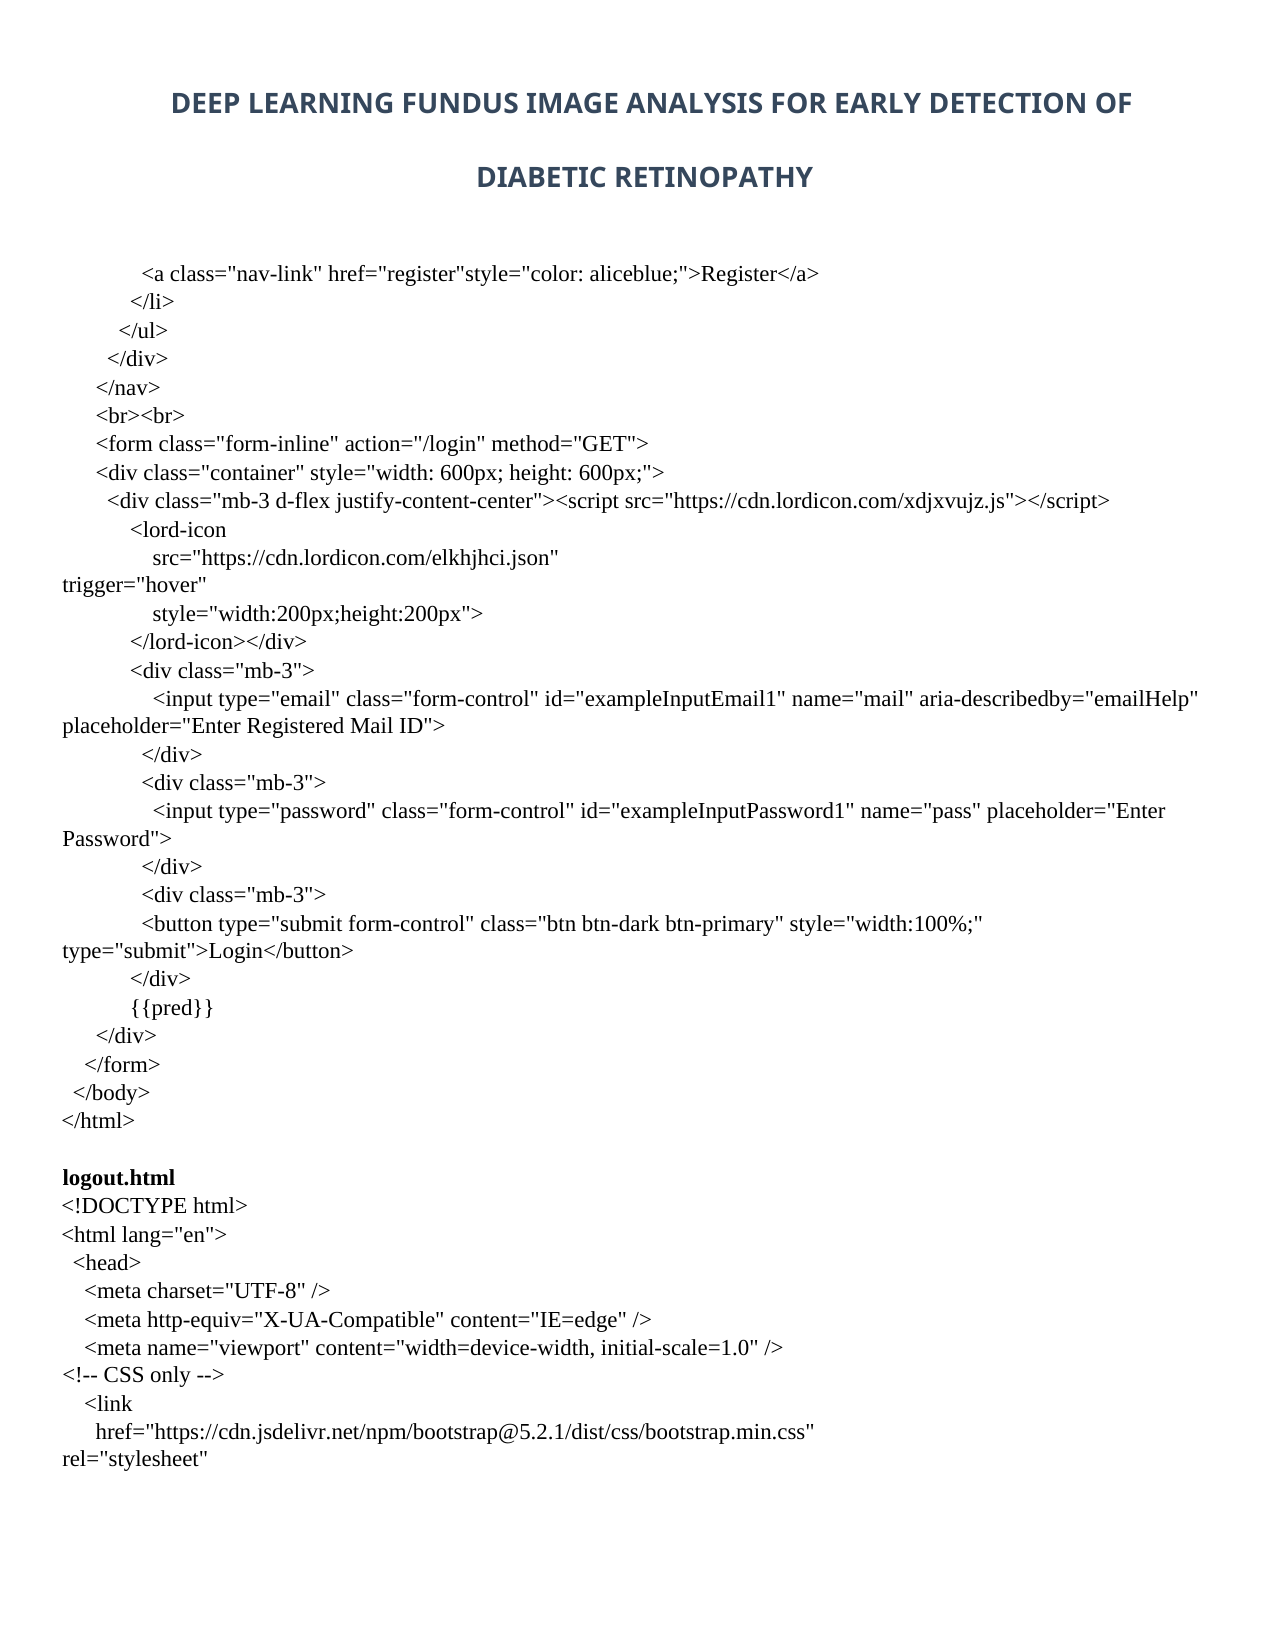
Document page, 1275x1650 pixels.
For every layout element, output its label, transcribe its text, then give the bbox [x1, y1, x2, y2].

text </li> [61, 288, 1250, 315]
text <div class="mb-3"> [61, 769, 1250, 795]
text </body> [61, 1079, 1250, 1106]
text <form class="form-inline" action="/login" method="GET"> [61, 431, 1250, 457]
text <meta http-equiv="X-UA-Compatible" content="IE=edge" /> [61, 1306, 1250, 1332]
text <meta charset="UTF-8" /> [61, 1277, 1250, 1304]
text </form> [61, 1051, 1250, 1077]
text <input type="email" class="form-control" id="exampleInputEmail1" name="mail" aria-describedby="emailHelp" placeholder="Enter Registered Mail ID"> [61, 685, 1250, 738]
text <a class="nav-link" href="register"style="color: aliceblue;">Register</a> [61, 260, 1250, 286]
text <meta name="viewport" content="width=device-width, initial-scale=1.0" /> <!-- CSS only --> [61, 1334, 828, 1388]
text </div> [61, 741, 1250, 767]
text <html lang="en"> [61, 1221, 1250, 1247]
text <input type="password" class="form-control" id="exampleInputPassword1" name="pass" placeholder="Enter Password"> [61, 797, 1250, 851]
text </div> [61, 965, 1250, 992]
text </div> [61, 1022, 1250, 1049]
text <div class="mb-3 d-flex justify-content-center"><script src="https://cdn.lordicon.com/xdjxvujz.js"></script> [61, 487, 1250, 514]
text </div> [61, 345, 1250, 372]
text style="width:200px;height:200px"> [61, 600, 1250, 626]
text <div class="mb-3"> [61, 657, 1250, 683]
text <br><br> [61, 402, 1250, 428]
text <div class="container" style="width: 600px; height: 600px;"> [61, 459, 1250, 485]
text </lord-icon></div> [61, 628, 1250, 654]
text <lord-icon [61, 516, 1250, 542]
text </nav> [61, 374, 1250, 400]
text <button type="submit form-control" class="btn btn-dark btn-primary" style="width:100%;" type="submit">Login</button> [61, 910, 1250, 963]
text {{pred}} [61, 994, 1250, 1020]
text <link [61, 1390, 1250, 1416]
text <div class="mb-3"> [61, 881, 1250, 908]
text src="https://cdn.lordicon.com/elkhjhci.json" trigger="hover" [61, 544, 711, 598]
text <head> [61, 1249, 1250, 1275]
text </div> [61, 853, 1250, 879]
text <!DOCTYPE html> [61, 1192, 1250, 1218]
text </html> [61, 1108, 1250, 1134]
text </ul> [61, 317, 1250, 343]
text logout.html [62, 1164, 1250, 1191]
text href="https://cdn.jsdelivr.net/npm/bootstrap@5.2.1/dist/css/bootstrap.min.css" rel="stylesheet" [61, 1418, 968, 1472]
